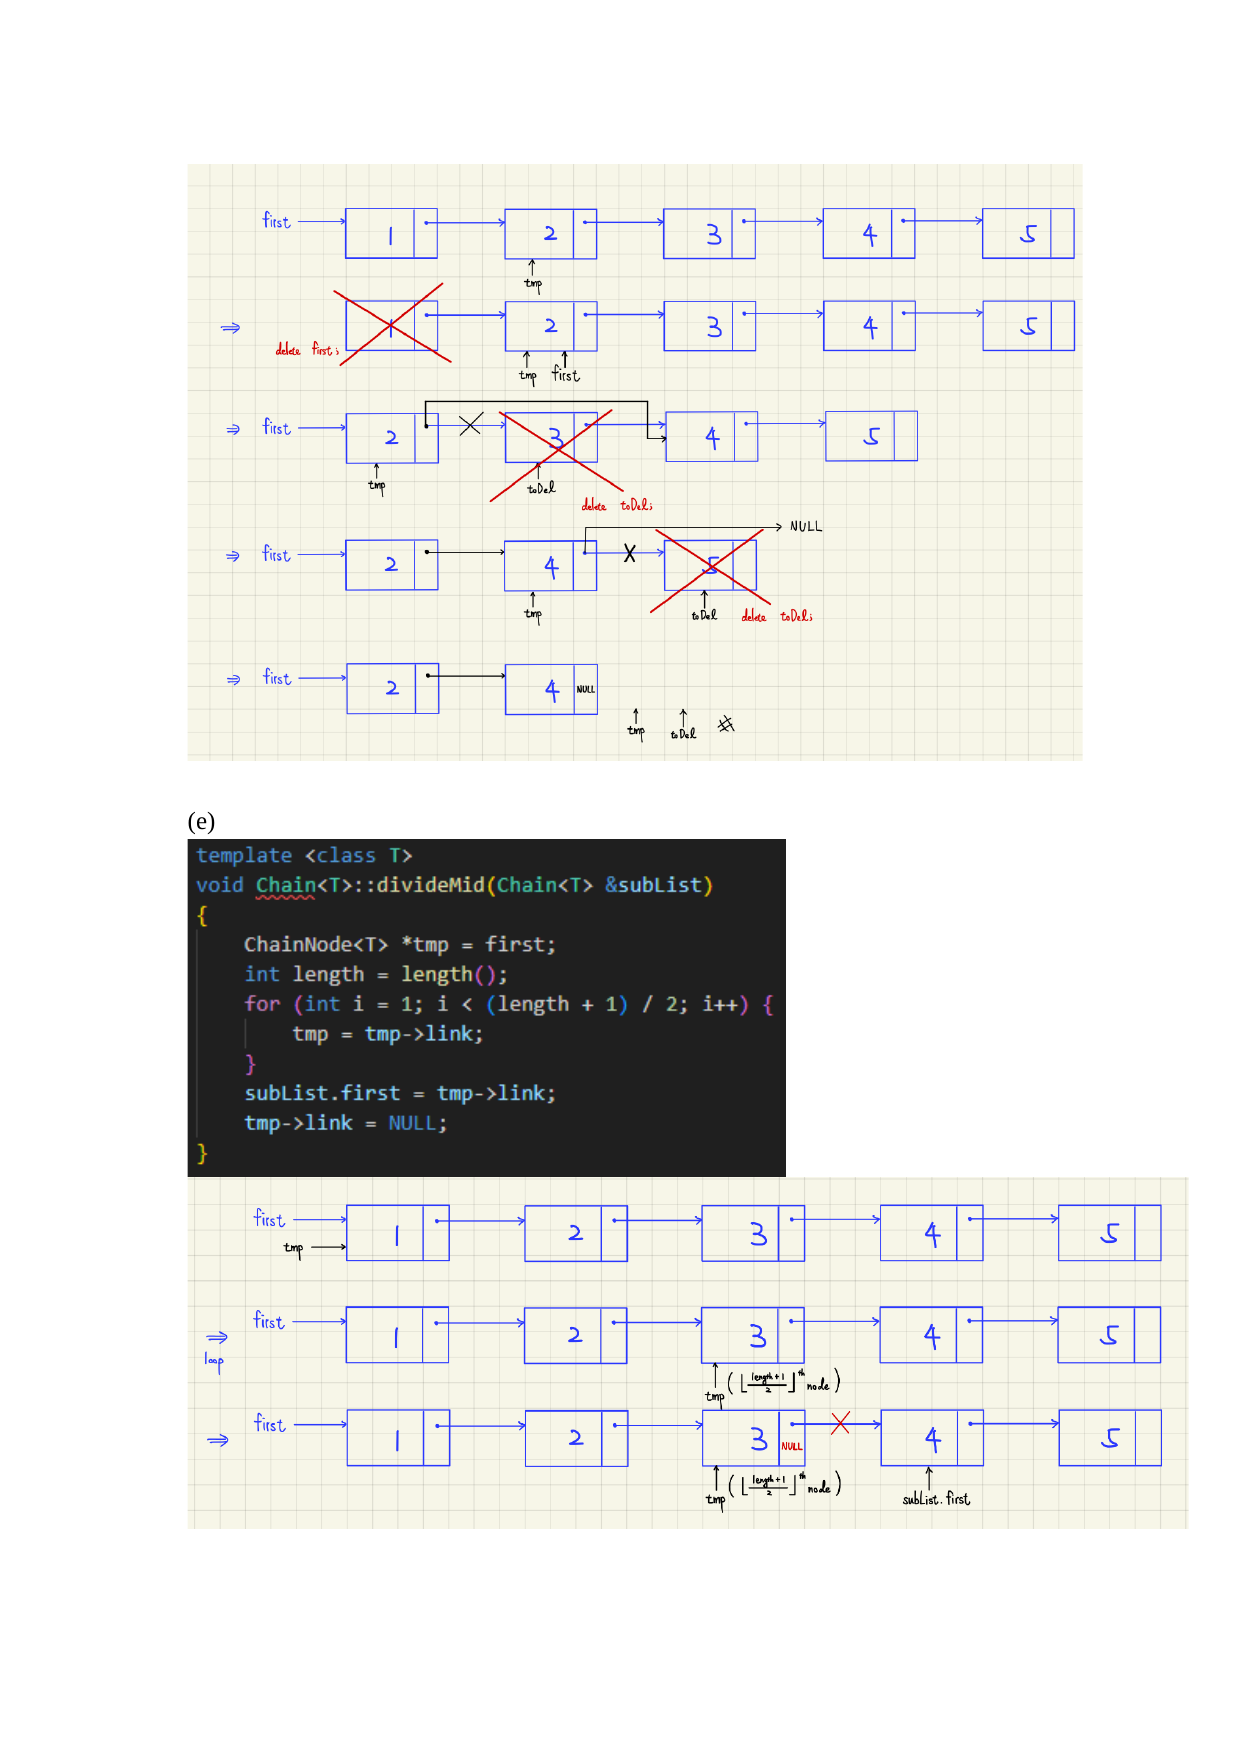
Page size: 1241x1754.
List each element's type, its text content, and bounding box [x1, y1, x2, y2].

picture [187, 839, 1189, 1529]
text (e) [187, 802, 1053, 839]
picture [187, 164, 1083, 761]
